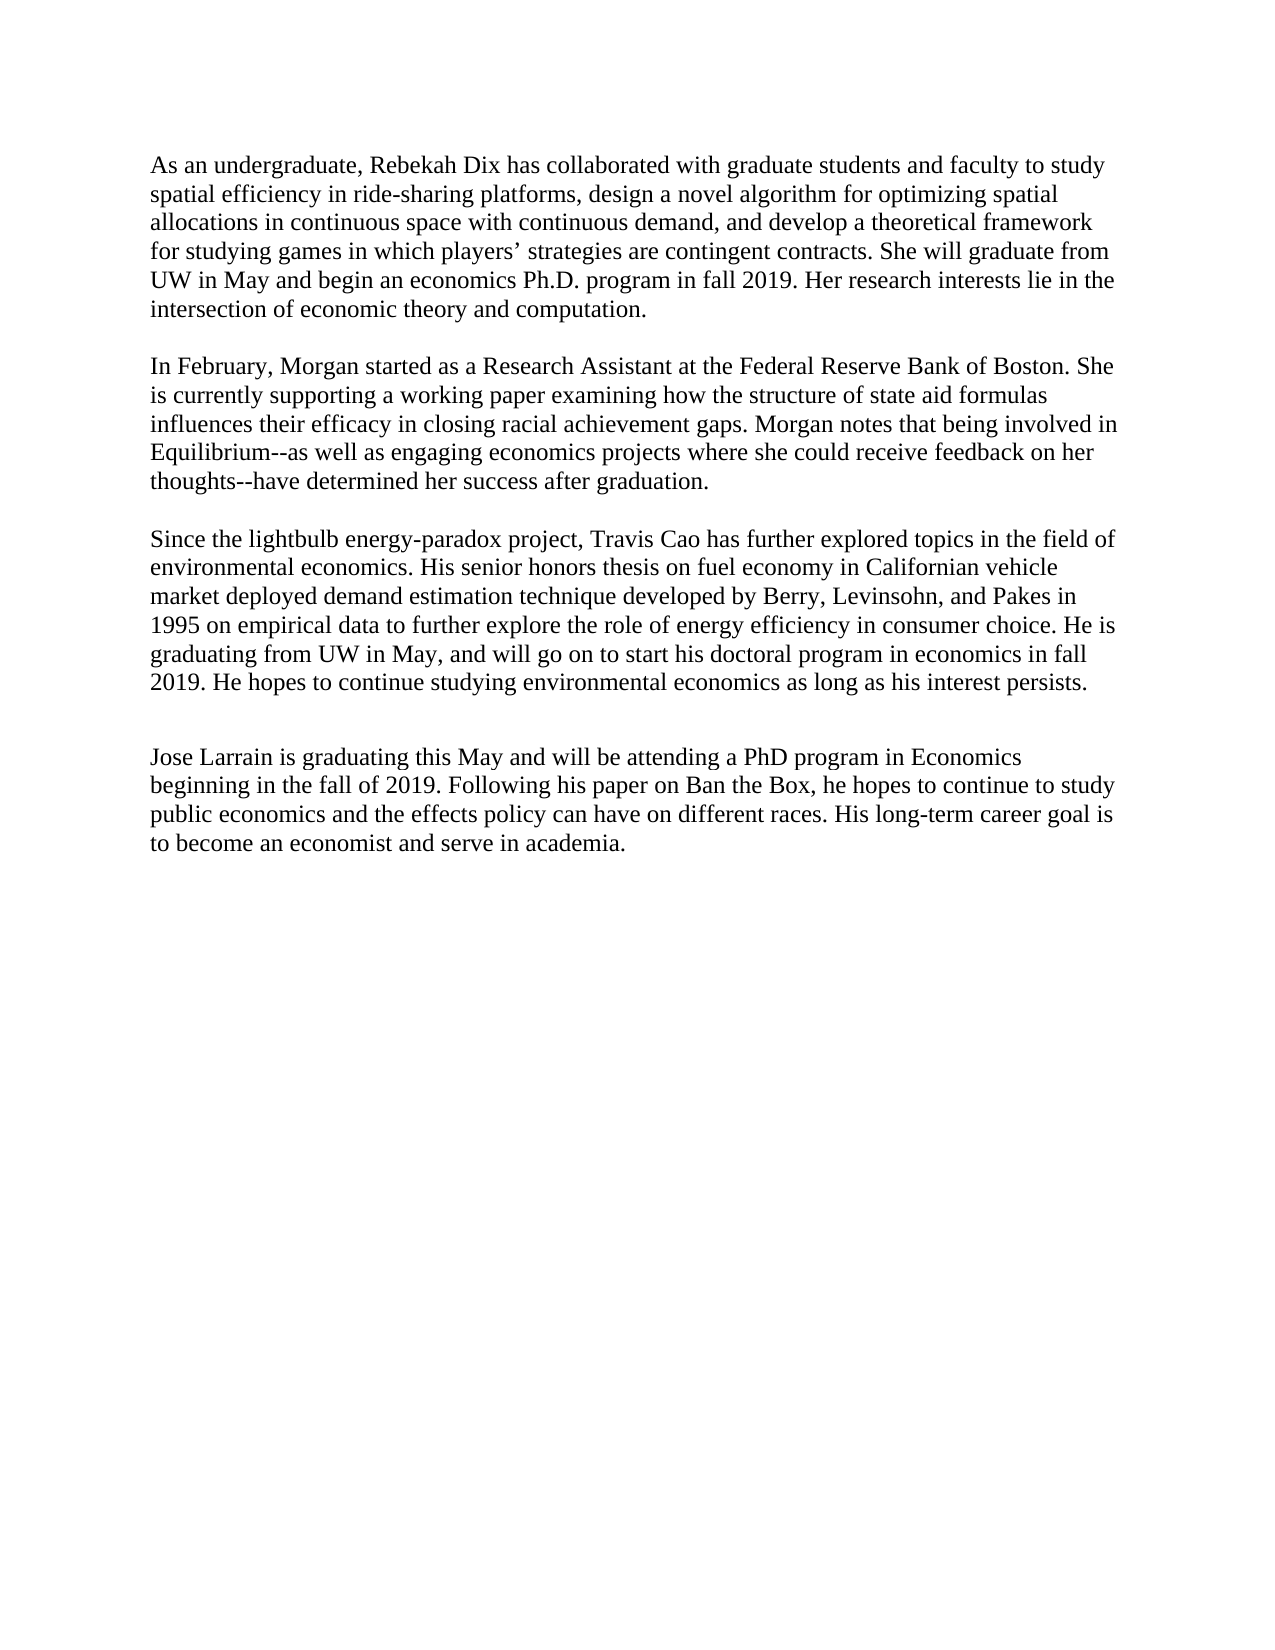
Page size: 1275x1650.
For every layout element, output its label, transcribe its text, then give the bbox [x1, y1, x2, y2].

text Jose Larrain is graduating this May and will be attending a PhD program in Economics beginning in the fall of 2019. Following his paper on Ban the Box, he hopes to continue to study public economics and the effects policy can have on different races. His long-term career goal is to become an economist and serve in academia. [626, 742, 1125, 857]
text As an undergraduate, Rebekah Dix has collaborated with graduate students and faculty to study spatial efficiency in ride-sharing platforms, design a novel algorithm for optimizing spatial allocations in continuous space with continuous demand, and develop a theoretical framework for studying games in which players’ strategies are contingent contracts. She will graduate from UW in May and begin an economics Ph.D. program in fall 2019. Her research interests lie in the intersection of economic theory and computation. [150, 150, 1125, 322]
text Since the lightbulb energy-paradox project, Travis Cao has further explored topics in the field of environmental economics. His senior honors thesis on fuel economy in Californian vehicle market deployed demand estimation technique developed by Berry, Levinsohn, and Pakes in 1995 on empirical data to further explore the role of energy efficiency in consumer choice. He is graduating from UW in May, and will go on to start his doctoral program in economics in fall 2019. He hopes to continue studying environmental economics as long as his interest persists. [150, 524, 1125, 696]
text In February, Morgan started as a Research Assistant at the Federal Reserve Bank of Boston. She is currently supporting a working paper examining how the structure of state aid formulas influences their efficacy in closing racial achievement gaps. Morgan notes that being involved in Equilibrium--as well as engaging economics projects where she could receive feedback on her thoughts--have determined her success after graduation. [150, 351, 1125, 495]
